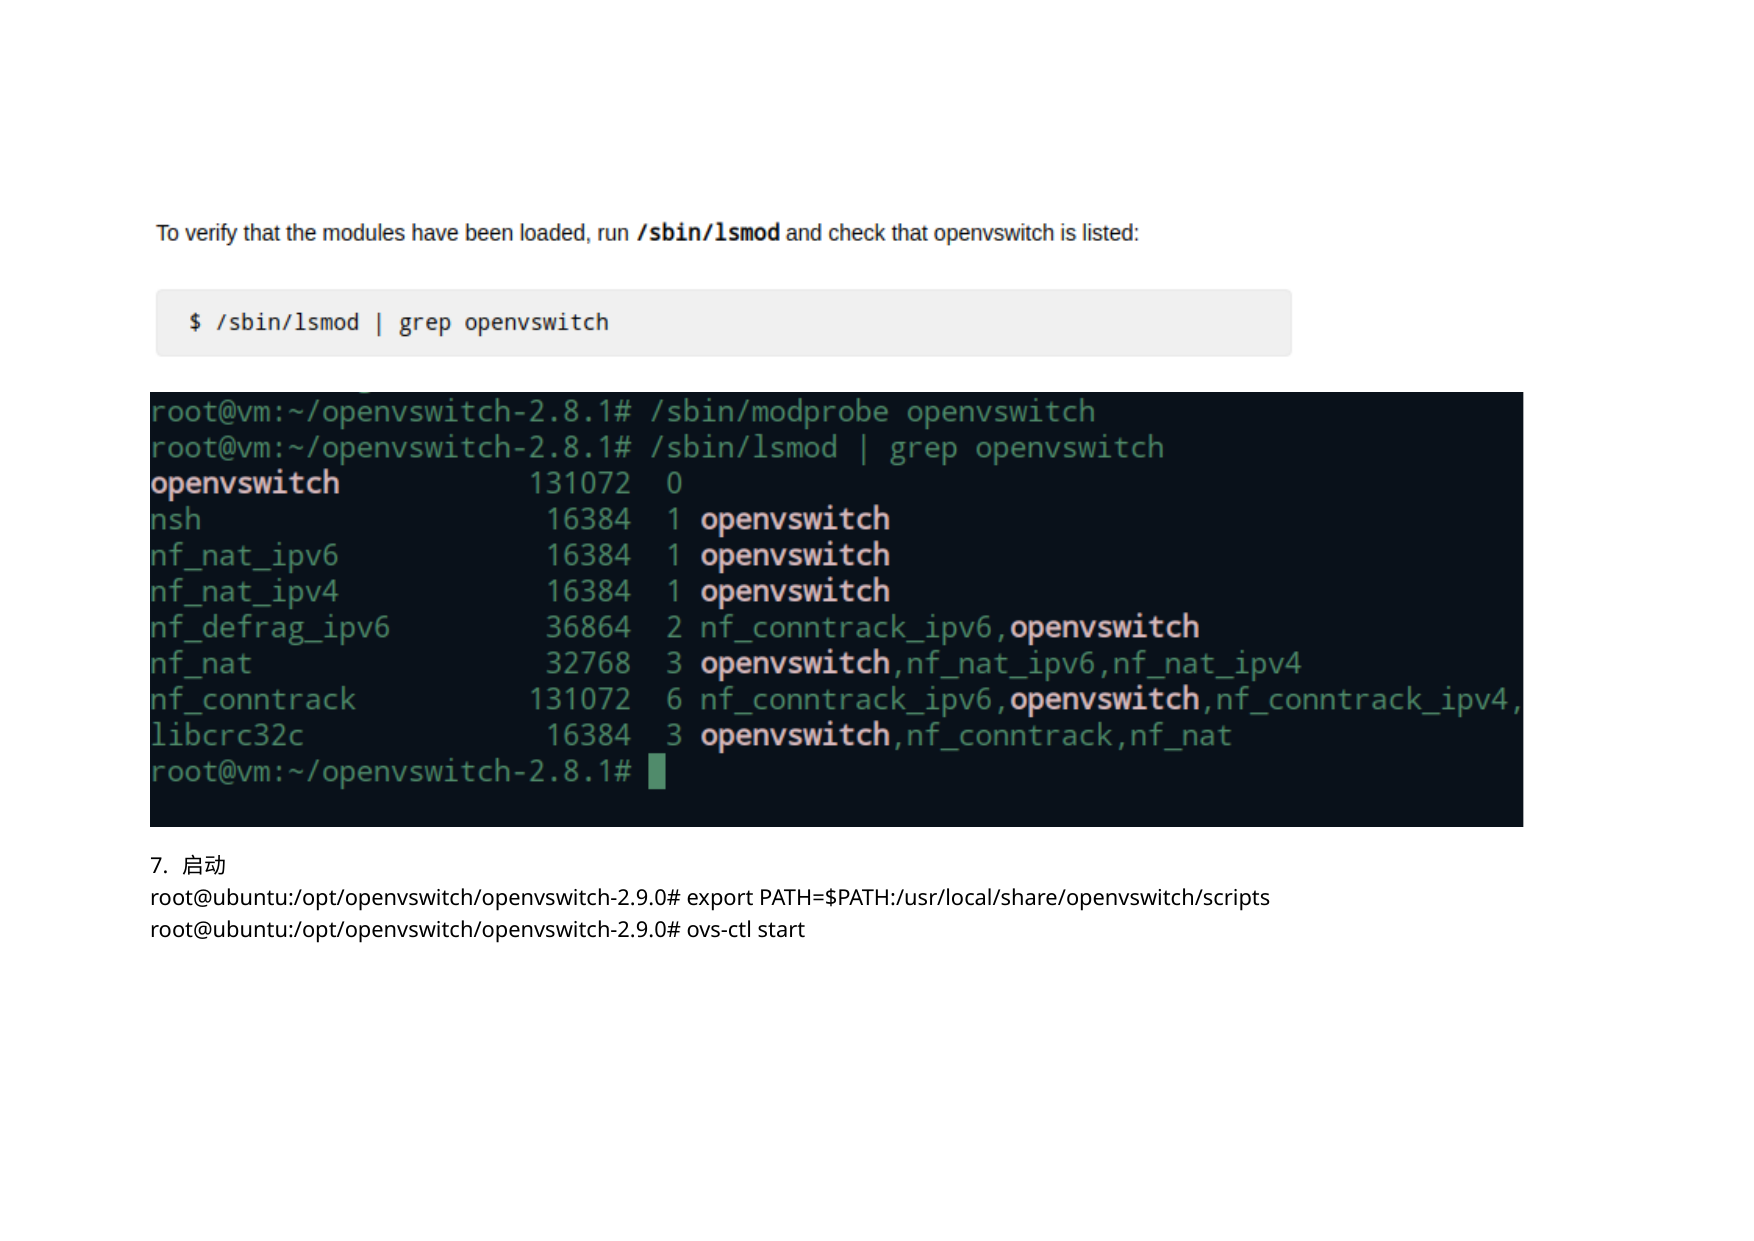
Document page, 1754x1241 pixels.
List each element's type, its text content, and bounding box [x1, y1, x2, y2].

list 启动 [150, 848, 1604, 880]
list root@ubuntu:/opt/openvswitch/openvswitch-2.9.0# ovs-ctl start [150, 913, 1604, 945]
picture [150, 197, 1311, 371]
list root@ubuntu:/opt/openvswitch/openvswitch-2.9.0# export PATH=$PATH:/usr/local/share/openvswitch/scripts [150, 880, 1604, 913]
picture [150, 392, 1524, 827]
